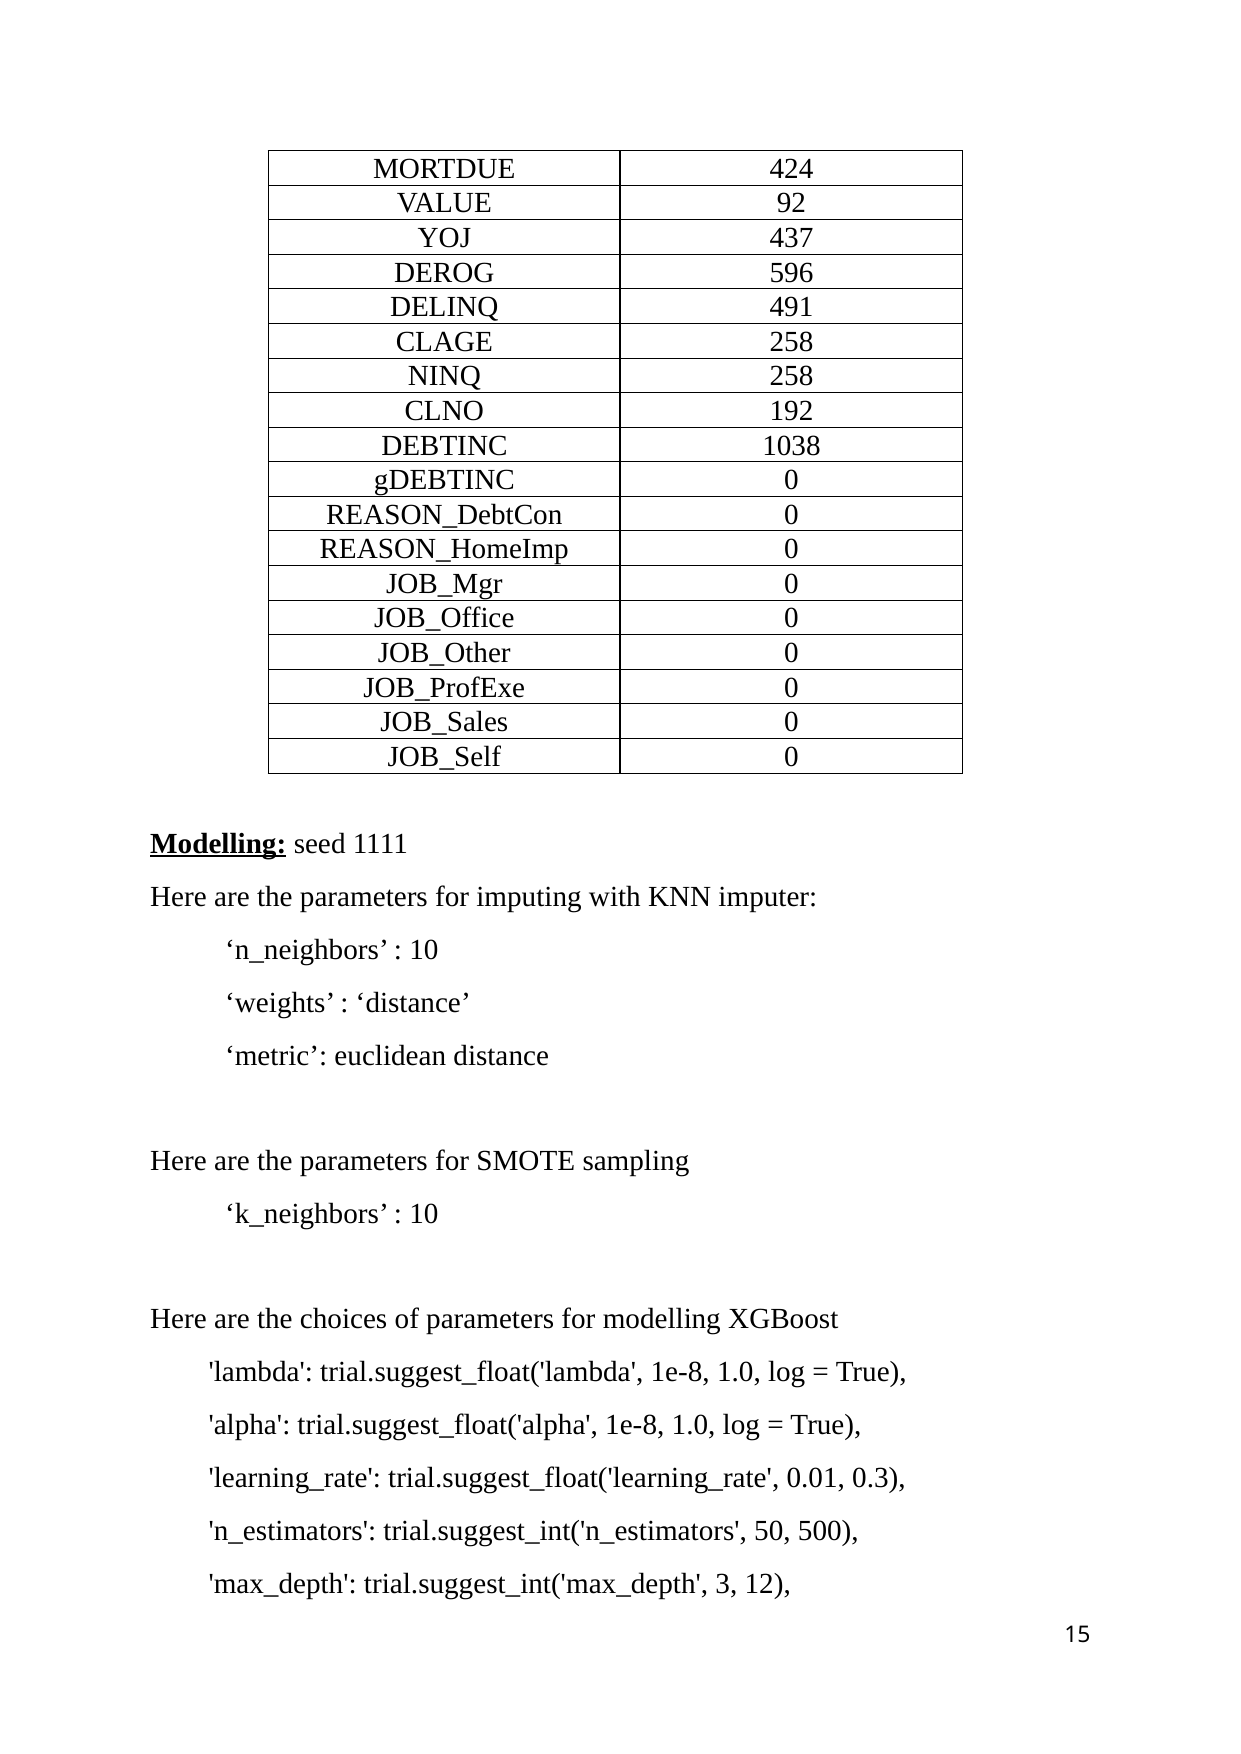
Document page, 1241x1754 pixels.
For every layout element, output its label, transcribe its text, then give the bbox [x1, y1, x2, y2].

table_cell 0 [621, 739, 962, 772]
table_cell 596 [621, 255, 962, 288]
table_cell 92 [621, 186, 962, 219]
table_cell 0 [621, 497, 962, 530]
text Here are the parameters for SMOTE sampling [150, 1143, 1090, 1177]
table_cell DEBTINC [269, 428, 619, 461]
table_cell 0 [621, 531, 962, 565]
table_cell 437 [621, 220, 962, 254]
table_cell VALUE [269, 186, 619, 219]
table_cell REASON_DebtCon [269, 497, 619, 530]
text ‘k_neighbors’ : 10 [150, 1196, 1090, 1229]
table_cell MORTDUE [269, 151, 619, 184]
text ‘weights’ : ‘distance’ [150, 985, 1090, 1018]
table_cell JOB_Sales [269, 704, 619, 738]
table_cell CLNO [269, 393, 619, 427]
table_cell gDEBTINC [269, 462, 619, 496]
table_cell 258 [621, 324, 962, 357]
table_cell DELINQ [269, 289, 619, 323]
table_cell 0 [621, 670, 962, 703]
table_cell 258 [621, 359, 962, 392]
text ‘metric’: euclidean distance [150, 1038, 1090, 1071]
table_cell JOB_Office [269, 601, 619, 634]
table_cell YOJ [269, 220, 619, 254]
text 'learning_rate': trial.suggest_float('learning_rate', 0.01, 0.3), [150, 1460, 1090, 1494]
table_cell REASON_HomeImp [269, 531, 619, 565]
table_cell 0 [621, 704, 962, 738]
table_cell 491 [621, 289, 962, 323]
table_cell 1038 [621, 428, 962, 461]
table_cell JOB_Mgr [269, 566, 619, 599]
table_cell 0 [621, 566, 962, 599]
text ‘n_neighbors’ : 10 [150, 932, 1090, 966]
table_cell DEROG [269, 255, 619, 288]
table_cell 0 [621, 601, 962, 634]
table_cell CLAGE [269, 324, 619, 357]
table_cell 192 [621, 393, 962, 427]
table_cell 0 [621, 462, 962, 496]
table_cell NINQ [269, 359, 619, 392]
table_cell JOB_ProfExe [269, 670, 619, 703]
table_cell 0 [621, 635, 962, 669]
table_cell JOB_Other [269, 635, 619, 669]
table_cell JOB_Self [269, 739, 619, 772]
text Here are the parameters for imputing with KNN imputer: [150, 879, 1090, 913]
text 'n_estimators': trial.suggest_int('n_estimators', 50, 500), [150, 1513, 1090, 1546]
text Here are the choices of parameters for modelling XGBoost [150, 1302, 1090, 1335]
text 'alpha': trial.suggest_float('alpha', 1e-8, 1.0, log = True), [150, 1407, 1090, 1441]
text 'lambda': trial.suggest_float('lambda', 1e-8, 1.0, log = True), [150, 1354, 1090, 1388]
text 'max_depth': trial.suggest_int('max_depth', 3, 12), [150, 1566, 1090, 1599]
table_cell 424 [621, 151, 962, 184]
text Modelling: seed 1111 [150, 826, 1090, 860]
